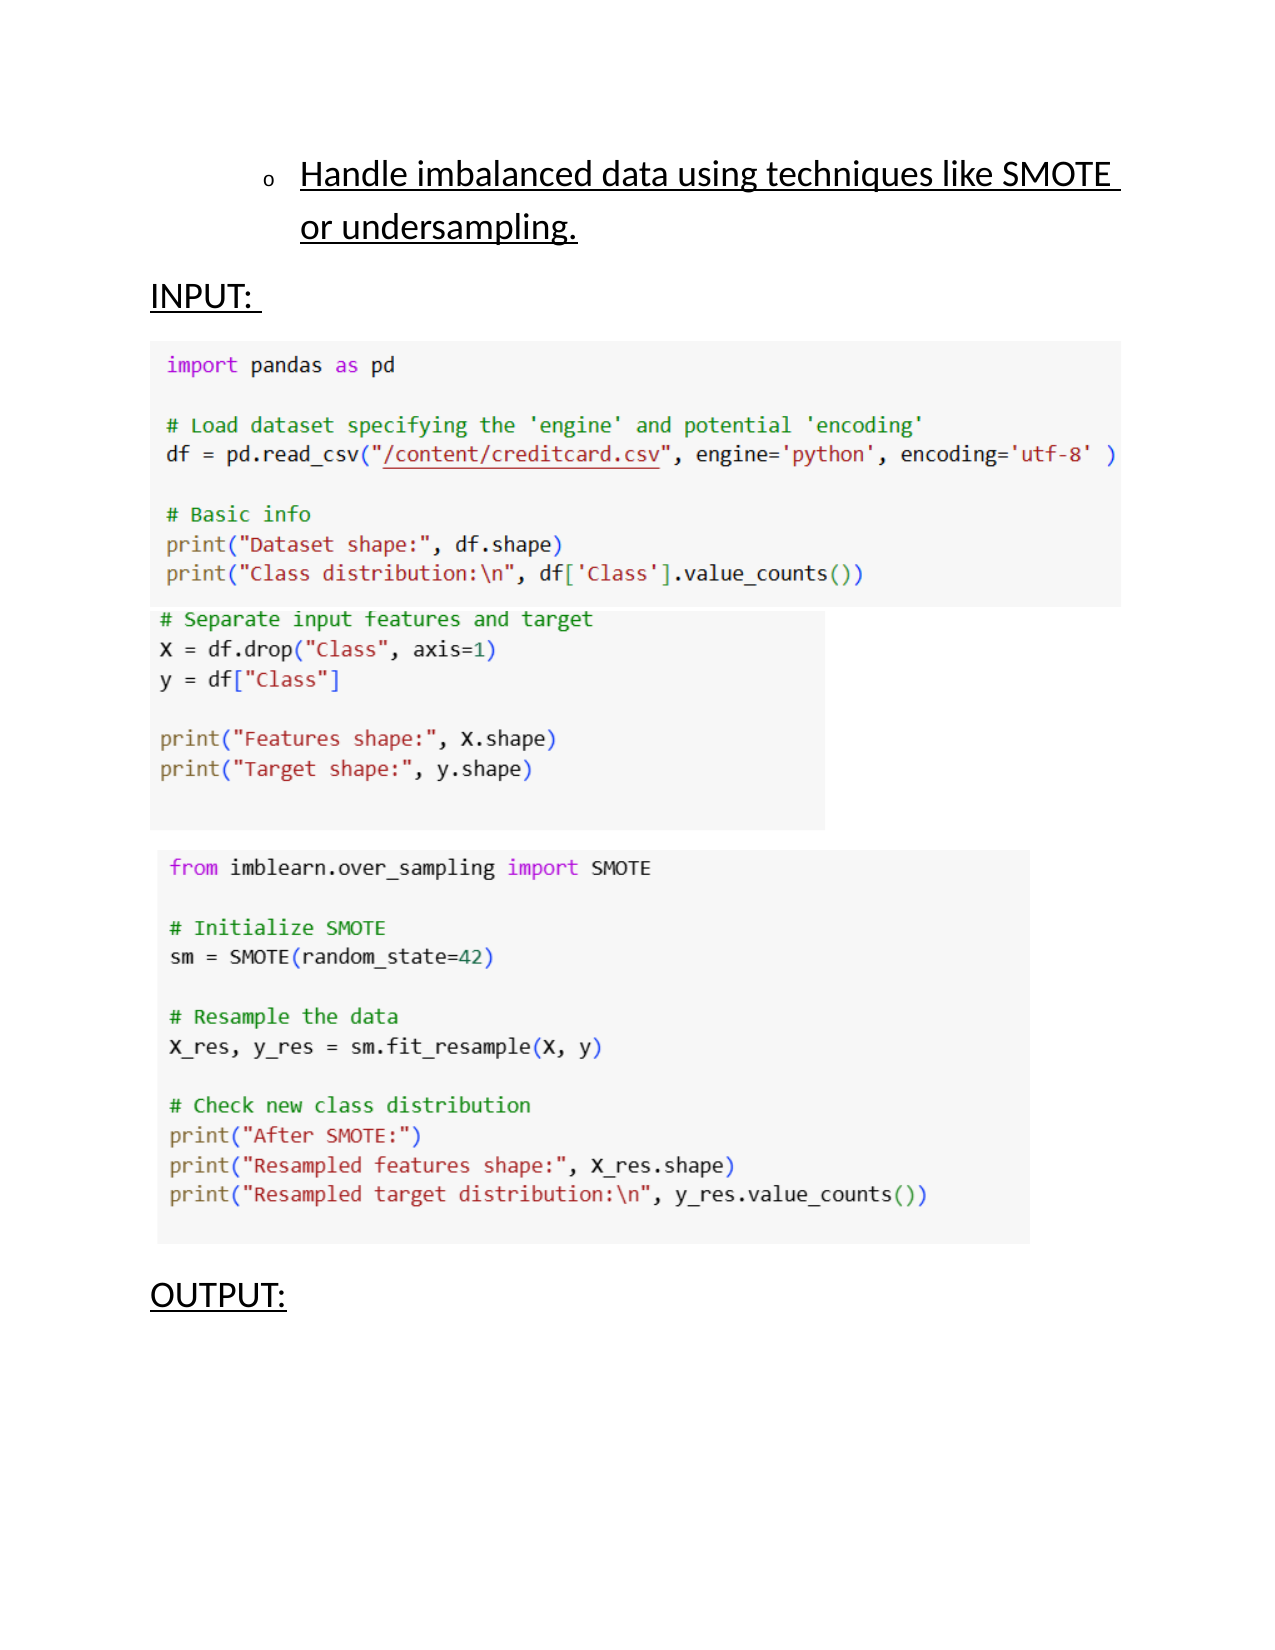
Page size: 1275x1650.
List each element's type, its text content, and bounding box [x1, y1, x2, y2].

picture [150, 341, 1122, 607]
picture [157, 850, 1030, 1244]
text INPUT: [150, 272, 1125, 318]
list Handle imbalanced data using techniques like SMOTE or undersampling. [262, 150, 1125, 248]
picture [150, 611, 826, 834]
text OUTPUT: [150, 1271, 1125, 1317]
